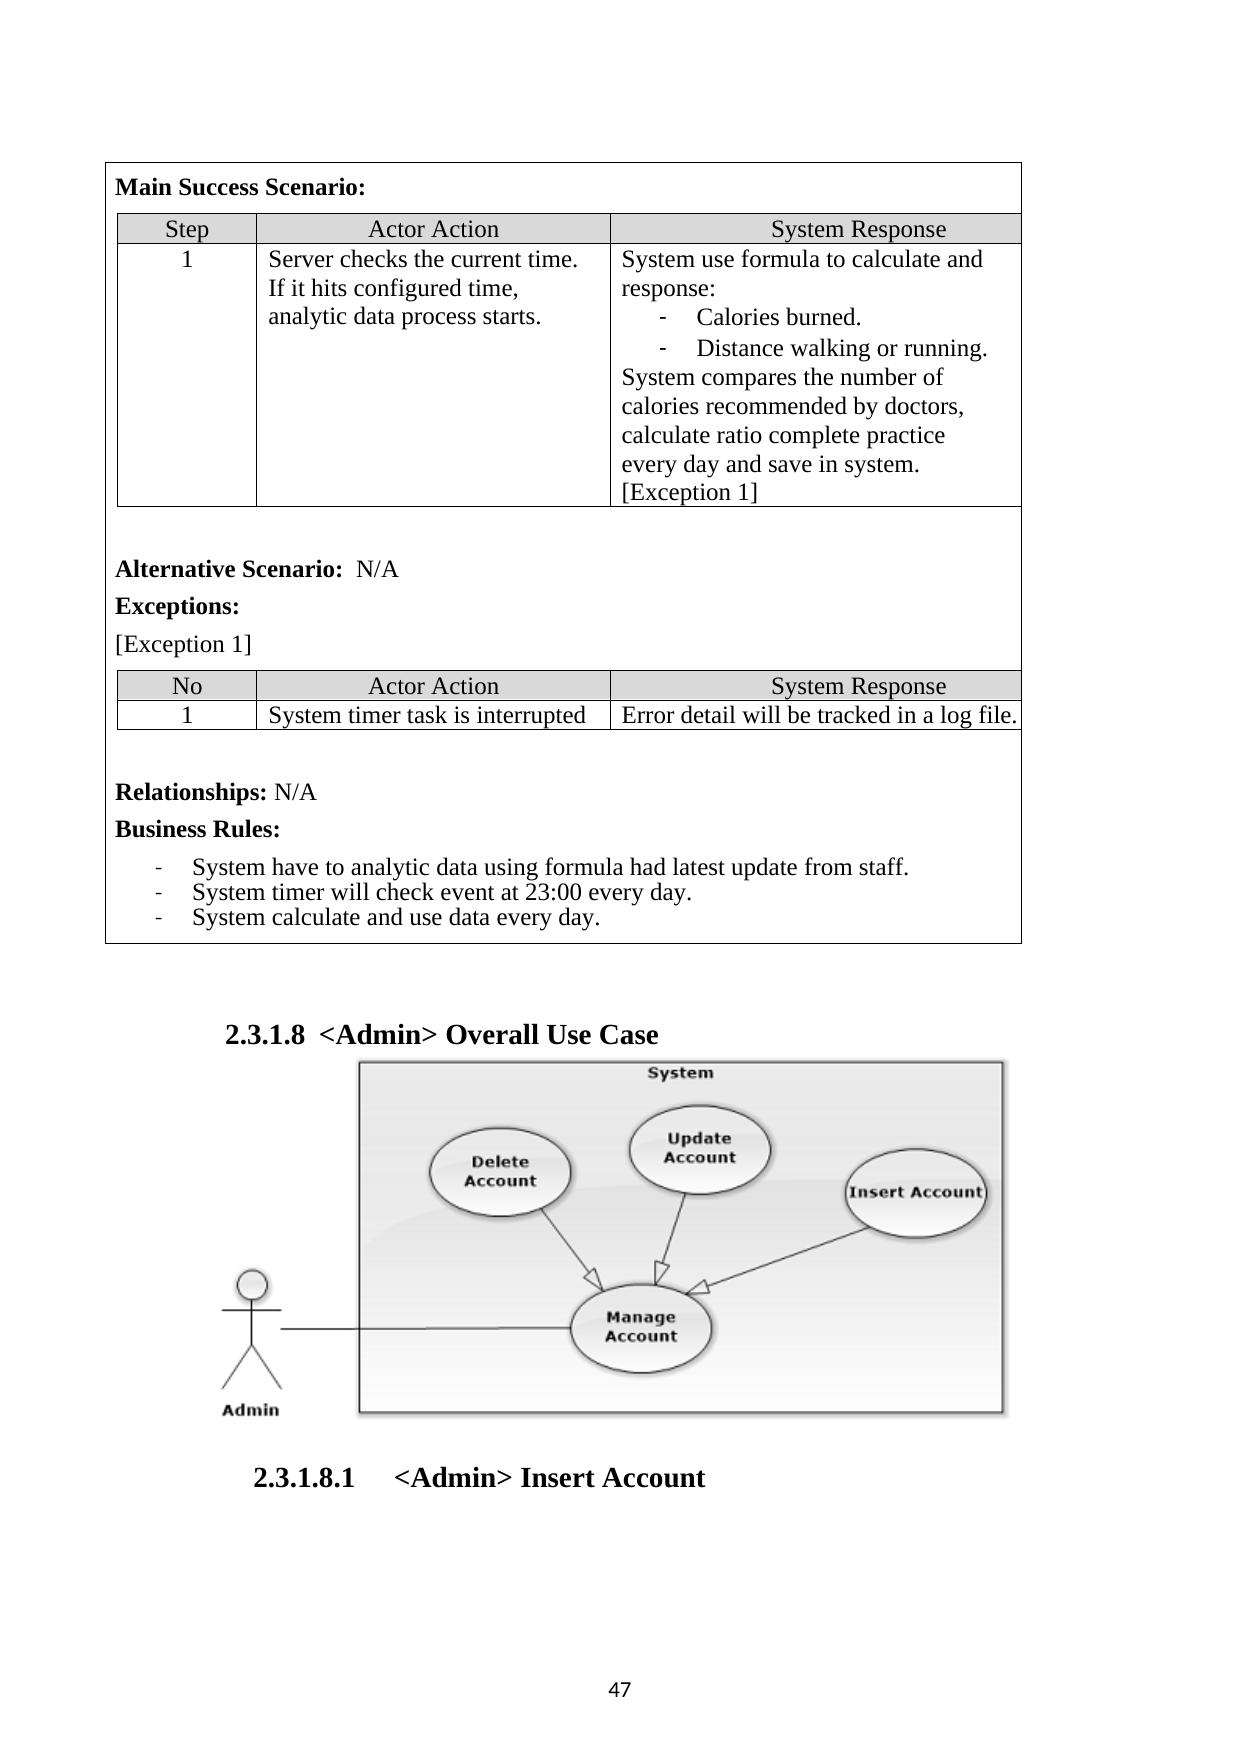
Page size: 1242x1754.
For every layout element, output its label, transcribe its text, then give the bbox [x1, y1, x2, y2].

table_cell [106, 163, 1021, 943]
subtitle <Admin> Overall Use Case [199, 1017, 1146, 1051]
picture [215, 1056, 1022, 1435]
subtitle <Admin> Insert Account [214, 1460, 1146, 1493]
